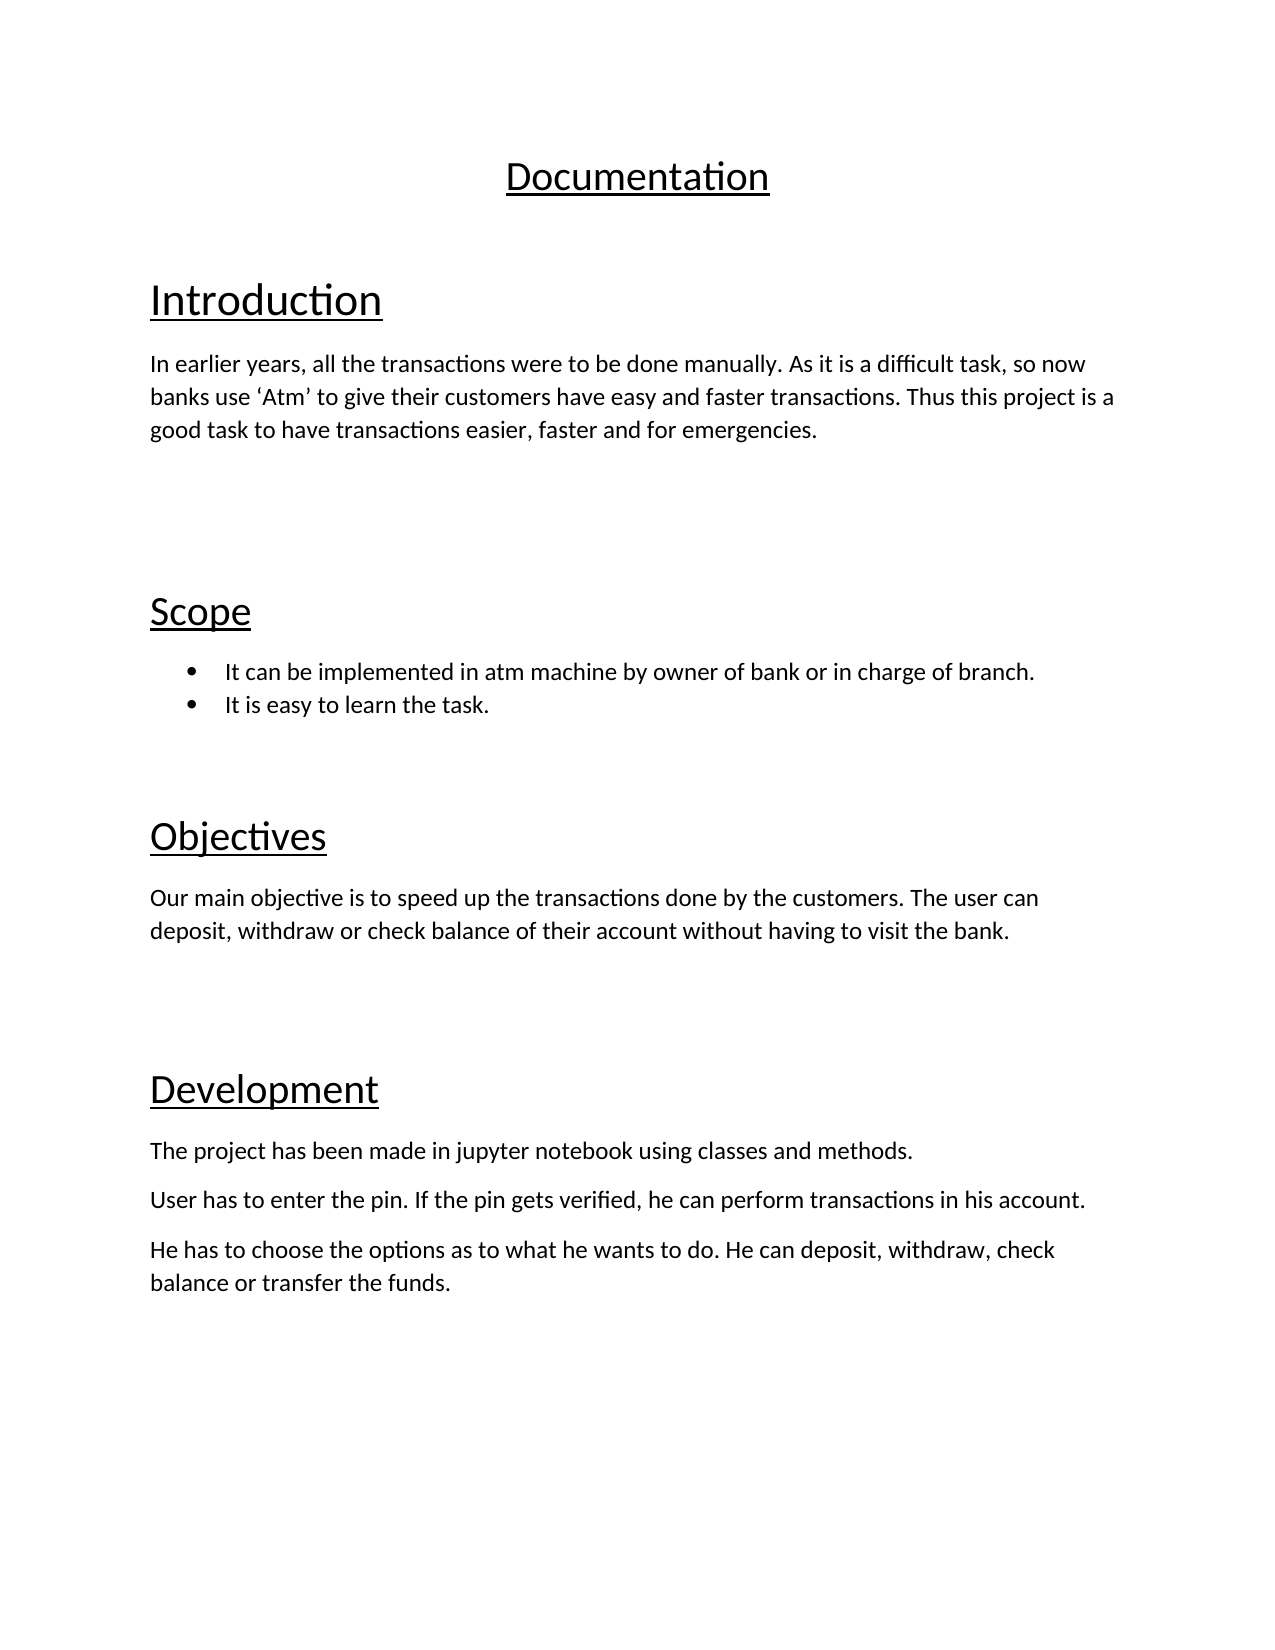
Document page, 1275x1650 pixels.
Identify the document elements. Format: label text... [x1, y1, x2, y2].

text In earlier years, all the transactions were to be done manually. As it is a difficult task, so now banks use ‘Atm’ to give their customers have easy and faster transactions. Thus this project is a good task to have transactions easier, faster and for emergencies. [150, 348, 1125, 444]
text Introduction [150, 271, 1125, 327]
text User has to enter the pin. If the pin gets verified, he can perform transactions in his account. [150, 1185, 1125, 1215]
text He has to choose the options as to what he wants to do. He can deposit, withdraw, check balance or transfer the funds. [150, 1234, 1125, 1298]
text Our main objective is to speed up the transactions done by the customers. The user can deposit, withdraw or check balance of their account without having to visit the bank. [150, 882, 1125, 945]
text Scope [150, 585, 1125, 636]
text Objectives [150, 810, 1125, 861]
list It can be implemented in atm machine by owner of bank or in charge of branch. [187, 656, 1125, 687]
list It is easy to learn the task. [187, 689, 1125, 720]
text Documentation [150, 150, 1125, 201]
text Development [150, 1063, 1125, 1114]
text The project has been made in jupyter notebook using classes and methods. [150, 1135, 1125, 1166]
